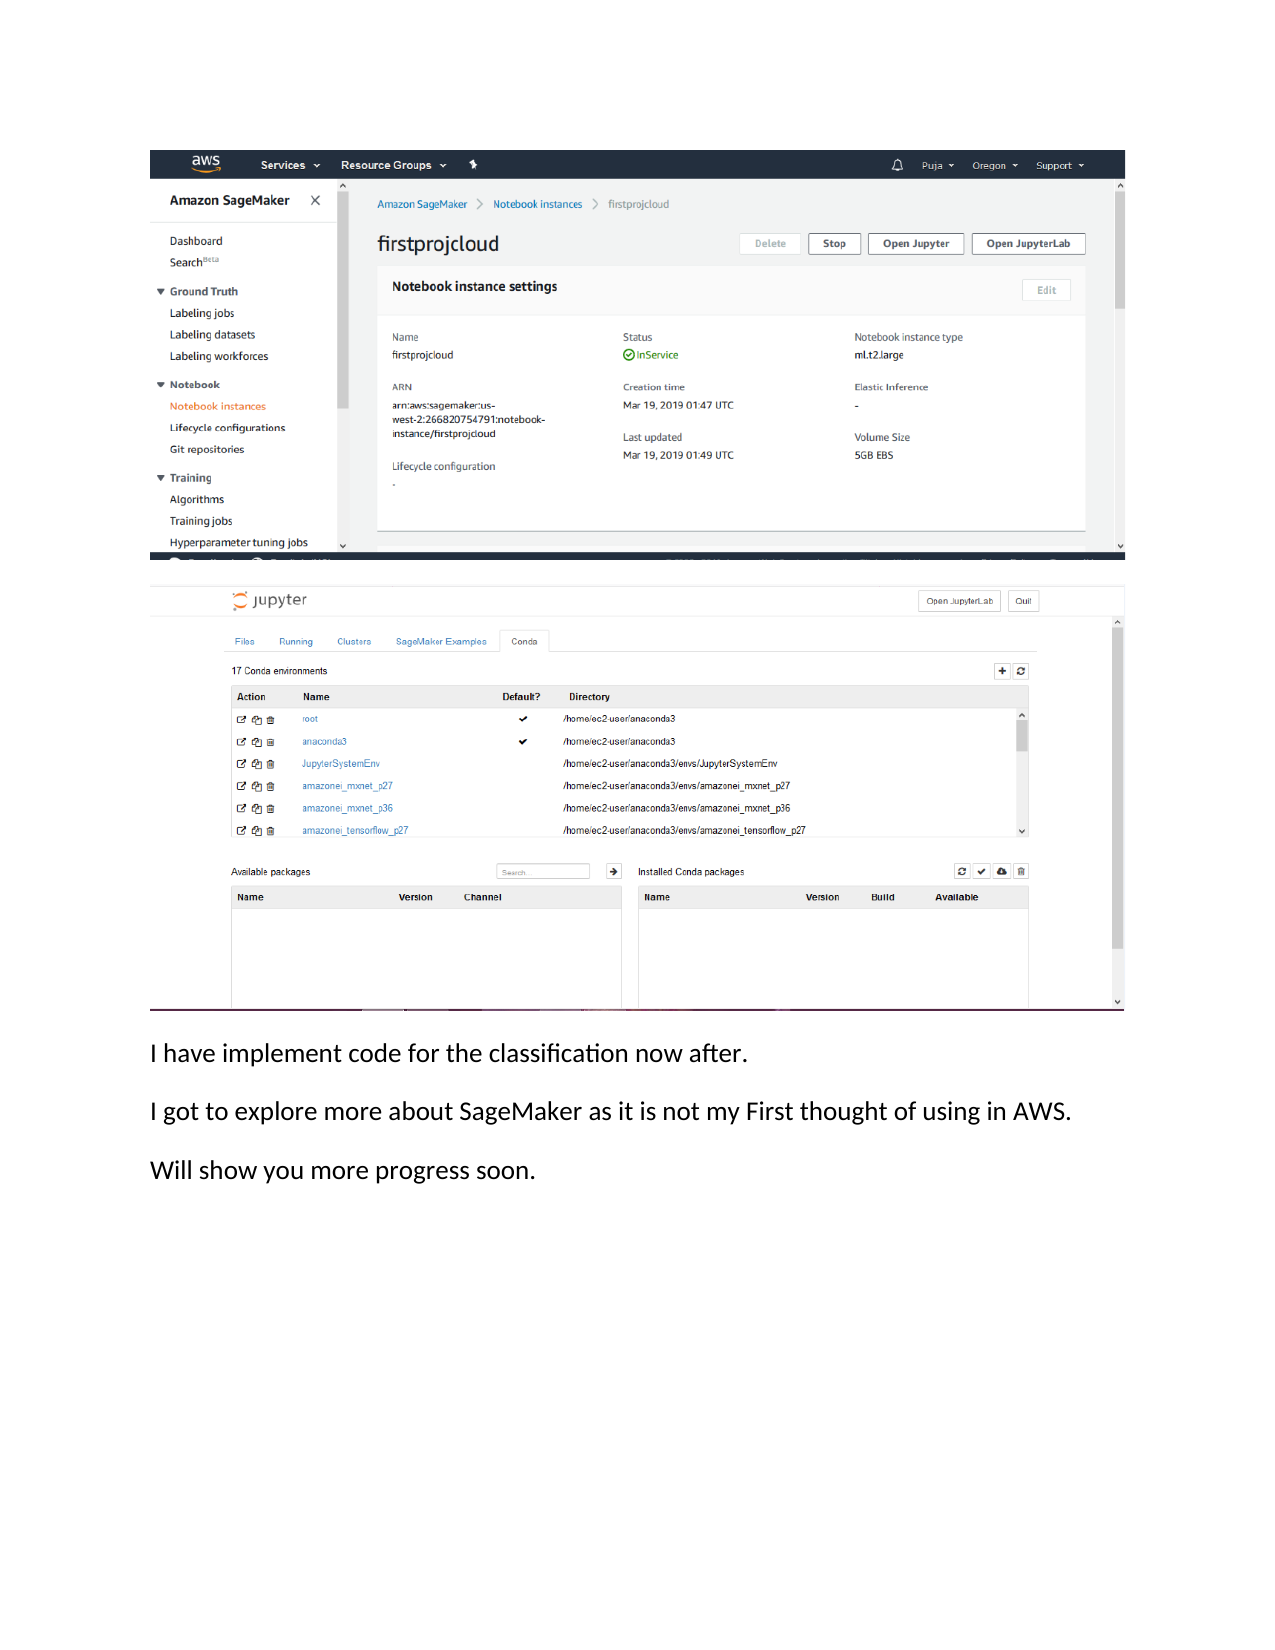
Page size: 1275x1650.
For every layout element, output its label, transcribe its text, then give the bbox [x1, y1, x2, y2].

text I have implement code for the classification now after. [150, 1036, 1125, 1069]
picture [150, 584, 1125, 1011]
text I got to explore more about SageMaker as it is not my First thought of using in AWS. [150, 1094, 1125, 1127]
text Will show you more progress soon. [150, 1153, 1125, 1186]
picture [150, 150, 1125, 560]
